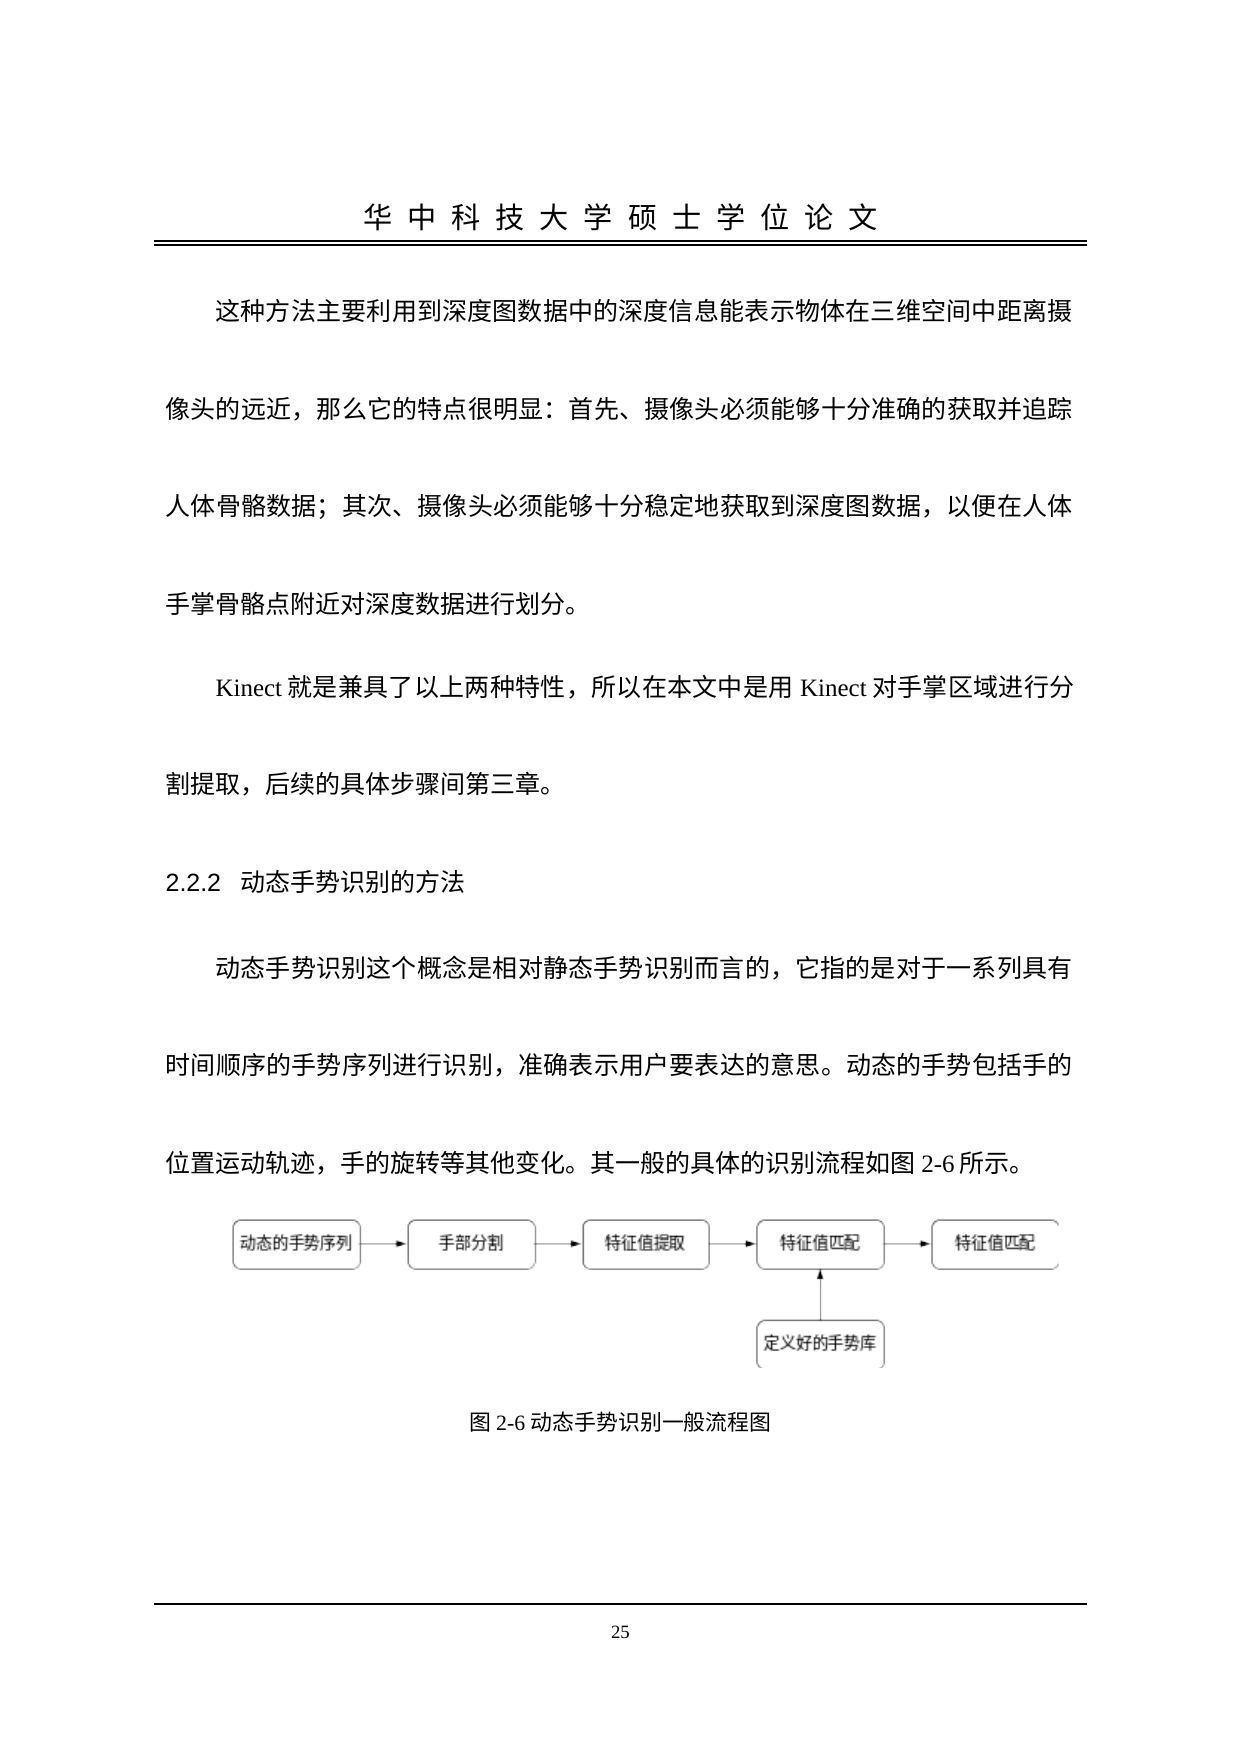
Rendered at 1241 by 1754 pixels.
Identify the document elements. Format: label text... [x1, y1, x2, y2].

text Kinect就是兼具了以上两种特性，所以在本文中是用Kinect对手掌区域进行分割提取，后续的具体步骤间第三章。 [165, 653, 1075, 815]
text 这种方法主要利用到深度图数据中的深度信息能表示物体在三维空间中距离摄像头的远近，那么它的特点很明显：首先、摄像头必须能够十分准确的获取并追踪人体骨骼数据；其次、摄像头必须能够十分稳定地获取到深度图数据，以便在人体手掌骨骼点附近对深度数据进行划分。 [165, 277, 1075, 635]
subtitle 动态手势识别的方法 [165, 848, 1075, 913]
text 图 2-6 动态手势识别一般流程图 [165, 1404, 1075, 1436]
text 动态手势识别这个概念是相对静态手势识别而言的，它指的是对于一系列具有时间顺序的手势序列进行识别，准确表示用户要表达的意思。动态的手势包括手的位置运动轨迹，手的旋转等其他变化。其一般的具体的识别流程如图 2-6所示。 [165, 934, 1075, 1194]
